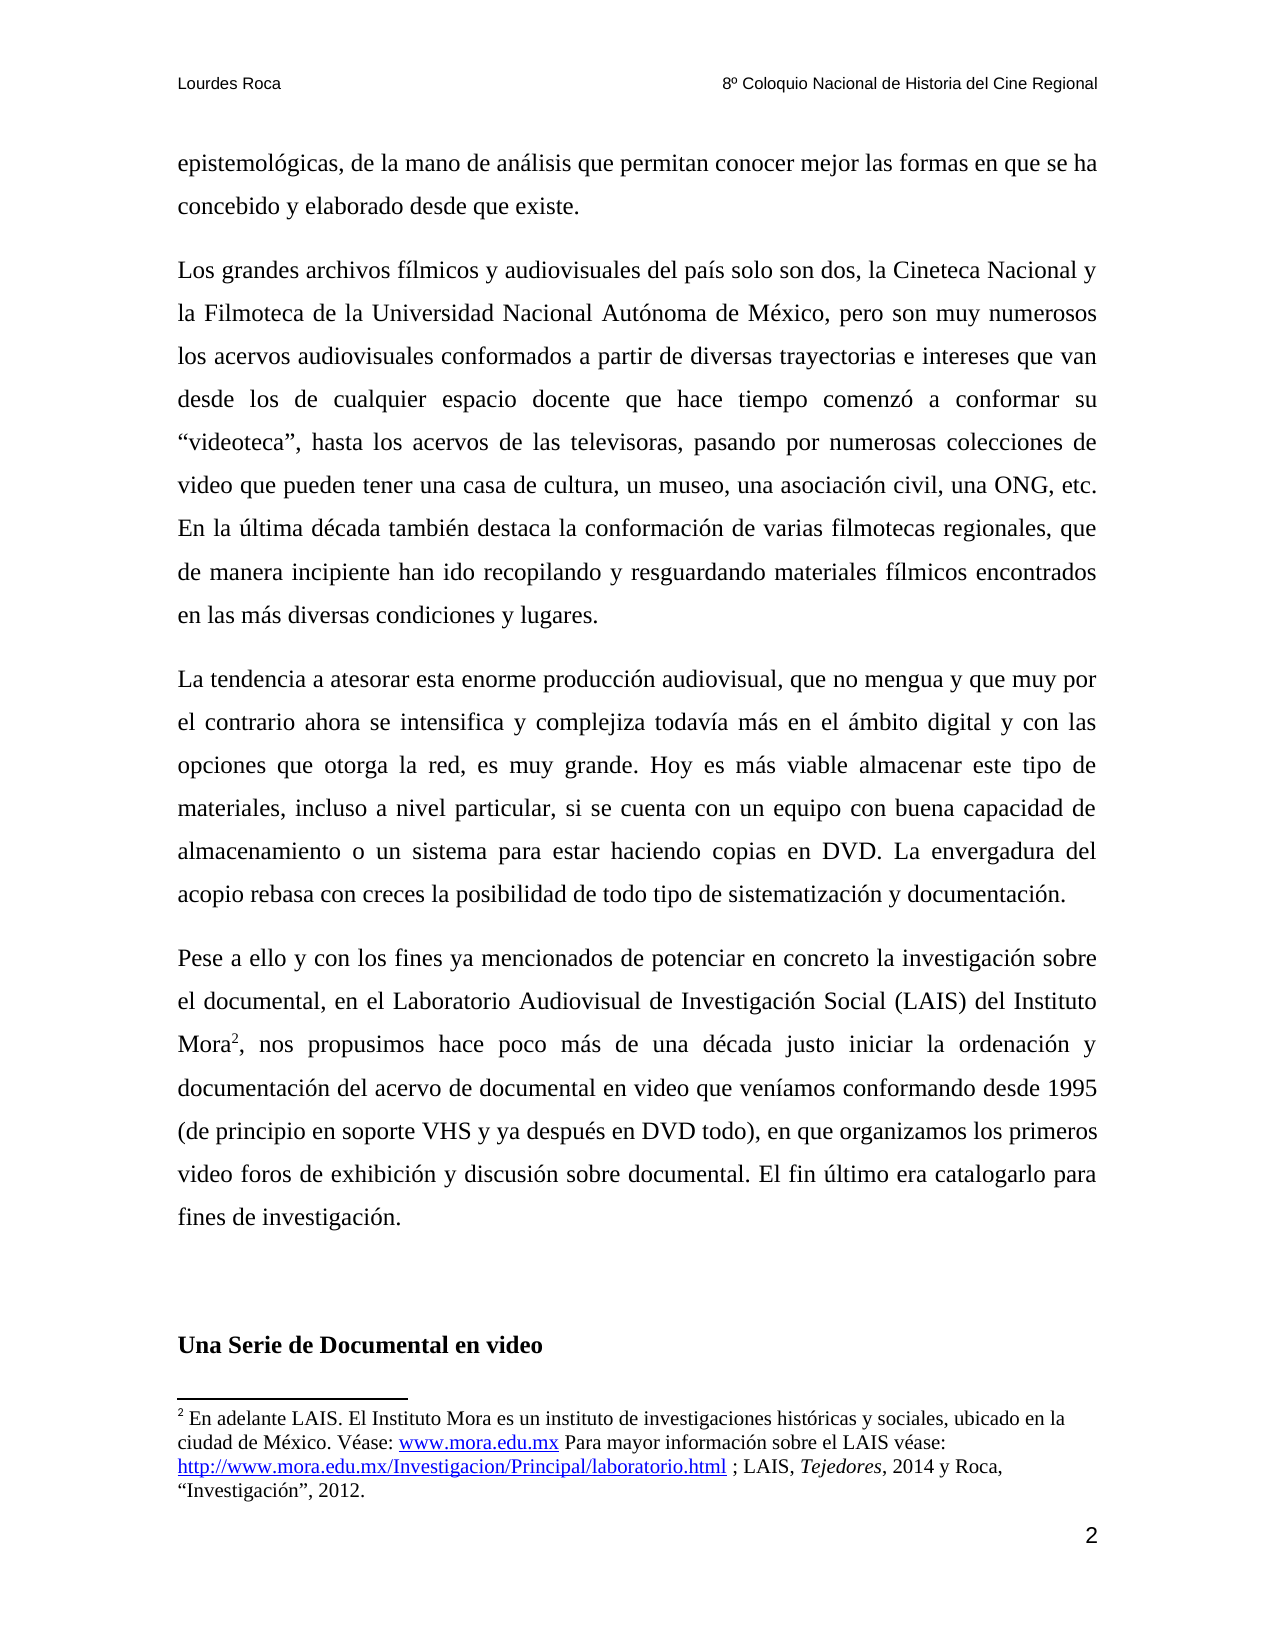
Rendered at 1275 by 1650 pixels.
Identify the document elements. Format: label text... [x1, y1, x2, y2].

text Los grandes archivos fílmicos y audiovisuales del país solo son dos, la Cineteca Nacional y la Filmoteca de la Universidad Nacional Autónoma de México, pero son muy numerosos los acervos audiovisuales conformados a partir de diversas trayectorias e intereses que van desde los de cualquier espacio docente que hace tiempo comenzó a conformar su “videoteca”, hasta los acervos de las televisoras, pasando por numerosas colecciones de video que pueden tener una casa de cultura, un museo, una asociación civil, una ONG, etc. En la última década también destaca la conformación de varias filmotecas regionales, que de manera incipiente han ido recopilando y resguardando materiales fílmicos encontrados en las más diversas condiciones y lugares. [177, 255, 1098, 628]
text La tendencia a atesorar esta enorme producción audiovisual, que no mengua y que muy por el contrario ahora se intensifica y complejiza todavía más en el ámbito digital y con las opciones que otorga la red, es muy grande. Hoy es más viable almacenar este tipo de materiales, incluso a nivel particular, si se cuenta con un equipo con buena capacidad de almacenamiento o un sistema para estar haciendo copias en DVD. La envergadura del acopio rebasa con creces la posibilidad de todo tipo de sistematización y documentación. [177, 664, 1098, 908]
text Una Serie de Documental en video [177, 1330, 1098, 1359]
text Pese a ello y con los fines ya mencionados de potenciar en concreto la investigación sobre el documental, en el Laboratorio Audiovisual de Investigación Social (LAIS) del Instituto Mora, nos propusimos hace poco más de una década justo iniciar la ordenación y documentación del acervo de documental en video que veníamos conformando desde 1995 (de principio en soporte VHS y ya después en DVD todo), en que organizamos los primeros video foros de exhibición y discusión sobre documental. El fin último era catalogarlo para fines de investigación. [177, 943, 1098, 1231]
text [177, 148, 1098, 219]
